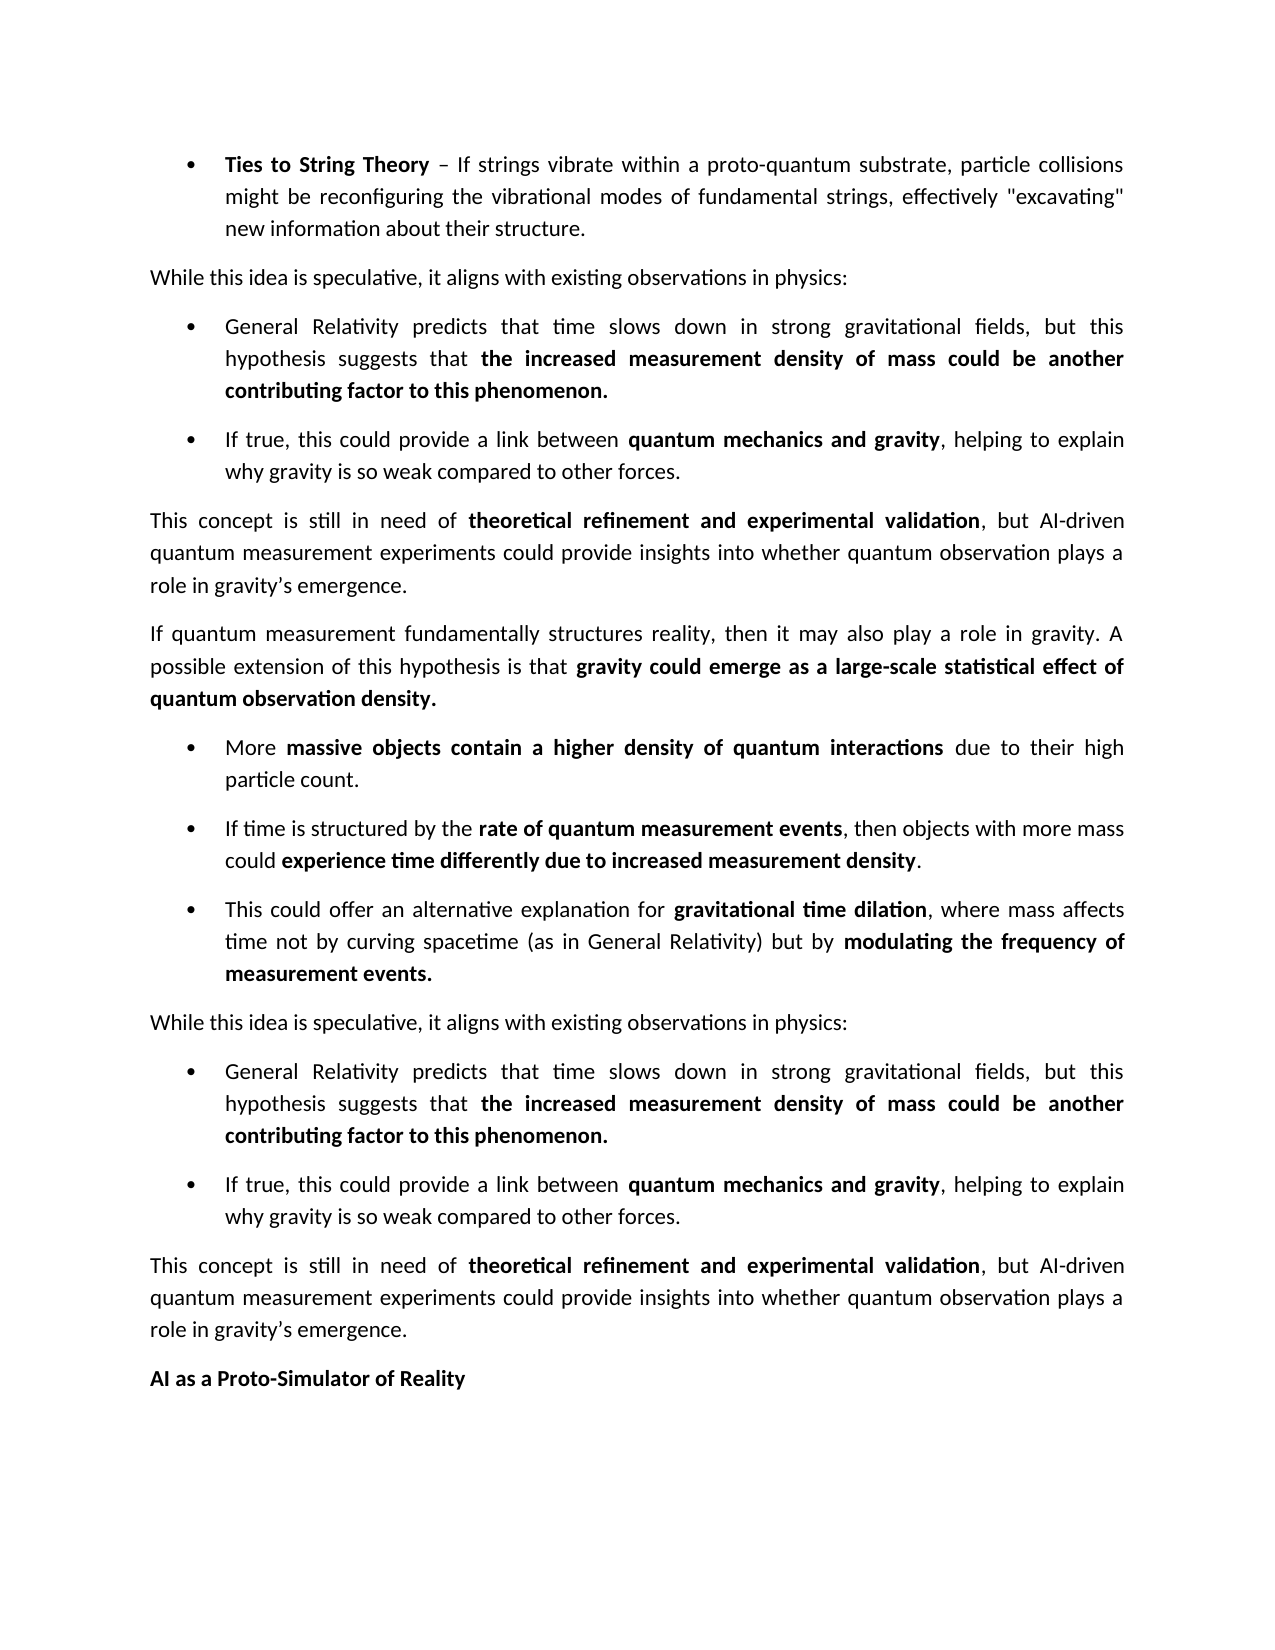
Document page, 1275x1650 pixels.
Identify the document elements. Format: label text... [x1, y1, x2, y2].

list General Relativity predicts that time slows down in strong gravitational fields, but this hypothesis suggests that the increased measurement density of mass could be another contributing factor to this phenomenon. [187, 312, 1125, 404]
list Ties to String Theory – If strings vibrate within a proto-quantum substrate, particle collisions might be reconfiguring the vibrational modes of fundamental strings, effectively "excavating" new information about their structure. [187, 150, 1125, 242]
list General Relativity predicts that time slows down in strong gravitational fields, but this hypothesis suggests that the increased measurement density of mass could be another contributing factor to this phenomenon. [187, 1057, 1125, 1149]
text If quantum measurement fundamentally structures reality, then it may also play a role in gravity. A possible extension of this hypothesis is that gravity could emerge as a large-scale statistical effect of quantum observation density. [150, 619, 1125, 712]
text This concept is still in need of theoretical refinement and experimental validation, but AI-driven quantum measurement experiments could provide insights into whether quantum observation plays a role in gravity’s emergence. [150, 506, 1125, 599]
text This concept is still in need of theoretical refinement and experimental validation, but AI-driven quantum measurement experiments could provide insights into whether quantum observation plays a role in gravity’s emergence. [150, 1251, 1125, 1344]
list More massive objects contain a higher density of quantum interactions due to their high particle count. [187, 733, 1125, 793]
list If true, this could provide a link between quantum mechanics and gravity, helping to explain why gravity is so weak compared to other forces. [187, 1170, 1125, 1230]
text While this idea is speculative, it aligns with existing observations in physics: [150, 263, 1125, 291]
text AI as a Proto-Simulator of Reality [150, 1364, 1125, 1392]
text While this idea is speculative, it aligns with existing observations in physics: [150, 1008, 1125, 1036]
list If time is structured by the rate of quantum measurement events, then objects with more mass could experience time differently due to increased measurement density. [187, 814, 1125, 874]
list If true, this could provide a link between quantum mechanics and gravity, helping to explain why gravity is so weak compared to other forces. [187, 425, 1125, 486]
list This could offer an alternative explanation for gravitational time dilation, where mass affects time not by curving spacetime (as in General Relativity) but by modulating the frequency of measurement events. [187, 895, 1125, 987]
